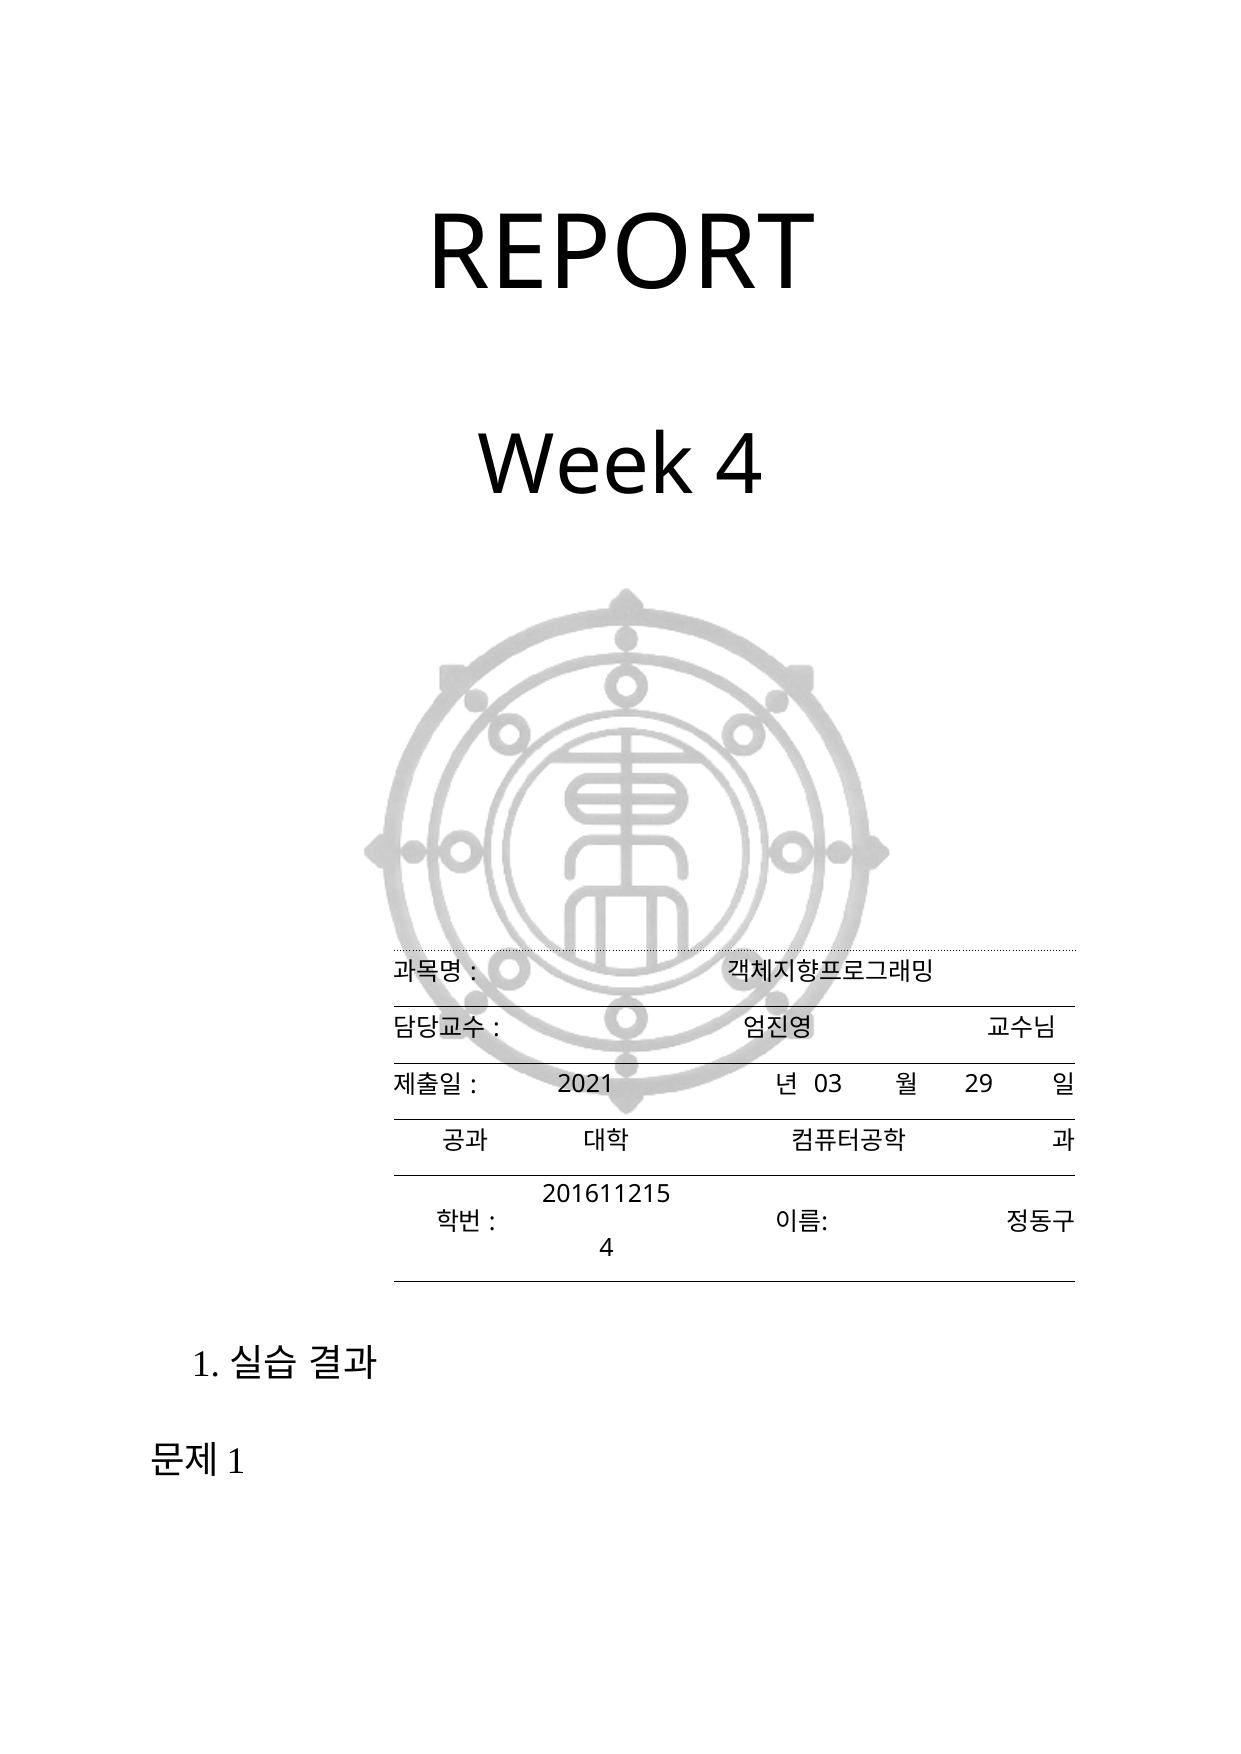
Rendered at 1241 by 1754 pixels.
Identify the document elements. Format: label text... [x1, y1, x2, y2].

table_cell 제출일 : [394, 1064, 513, 1119]
text REPORT [150, 177, 1090, 319]
table_cell 2016112154 [537, 1176, 775, 1281]
table_cell 엄진영 [587, 1007, 969, 1062]
table_cell 2021 [514, 1064, 658, 1119]
table_cell 일 [1014, 1064, 1075, 1119]
table_cell 대학 [537, 1120, 775, 1175]
table_cell 년 [658, 1064, 798, 1119]
list 실습 결과 [192, 1333, 1090, 1387]
text 문제1 [150, 1430, 1090, 1485]
table_cell 교수님 [969, 1007, 1075, 1062]
table_cell 정동구 [923, 1176, 1075, 1281]
table_cell 담당교수 : [394, 1007, 587, 1062]
table_cell 학번 : [394, 1176, 537, 1281]
table_cell 공과 [394, 1120, 537, 1175]
table_cell 03 [798, 1064, 858, 1119]
table_cell 월 [858, 1064, 943, 1119]
table_cell 컴퓨터공학 [775, 1120, 923, 1175]
table_cell 29 [943, 1064, 1014, 1119]
table_cell 이름: [775, 1176, 923, 1281]
table_header 과목명 : [394, 950, 587, 1006]
table_cell 과 [923, 1120, 1075, 1175]
text Week 4 [150, 404, 1090, 518]
table_header 객체지향프로그래밍 [587, 950, 1075, 1006]
